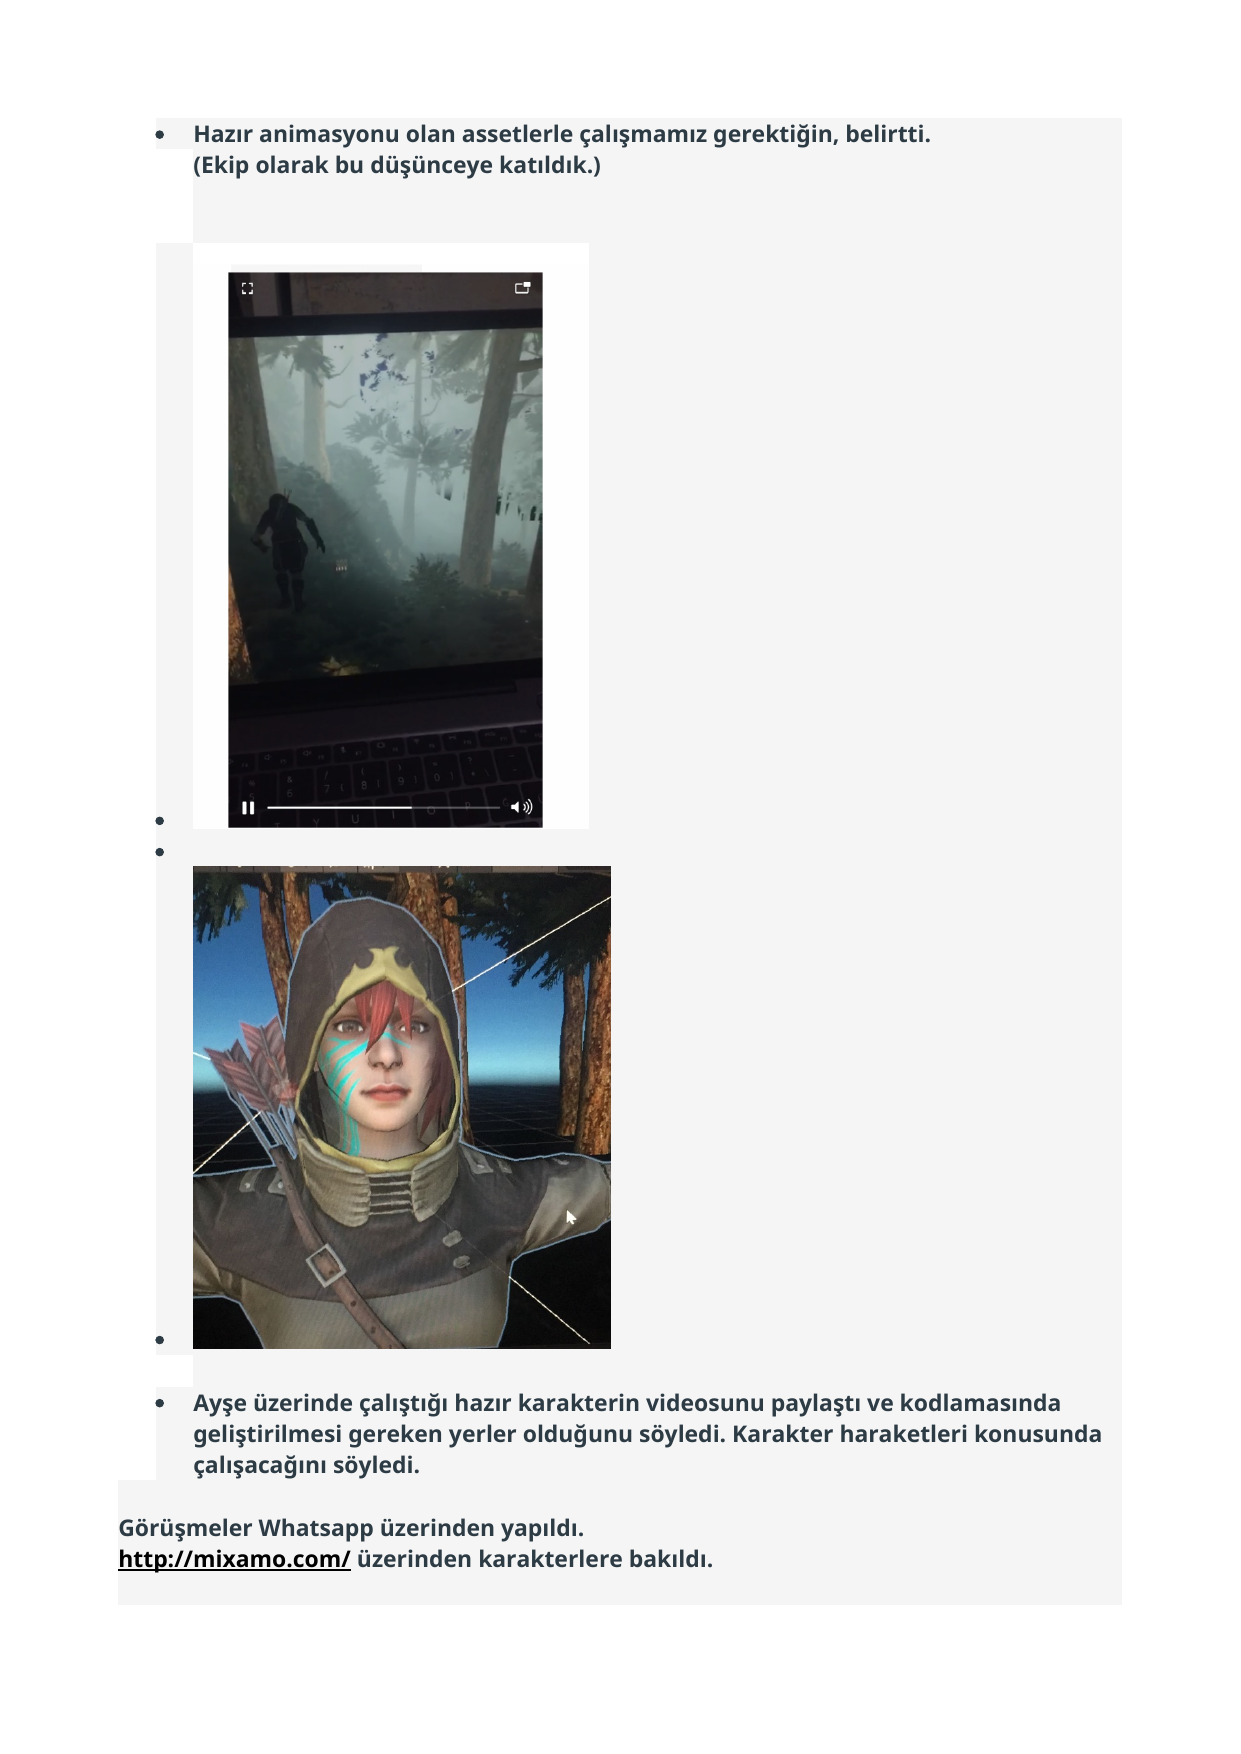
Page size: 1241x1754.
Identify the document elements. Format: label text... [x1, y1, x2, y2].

picture [193, 866, 611, 1349]
picture [193, 243, 589, 829]
text Görüşmeler Whatsapp üzerinden yapıldı. [118, 1512, 1122, 1543]
list Hazır animasyonu olan assetlerle çalışmamız gerektiğin, belirtti. [156, 118, 1122, 149]
list Ayşe üzerinde çalıştığı hazır karakterin videosunu paylaştı ve kodlamasında geliştirilmesi gereken yerler olduğunu söyledi. Karakter haraketleri konusunda çalışacağını söyledi. [156, 1387, 1122, 1480]
text (Ekip olarak bu düşünceye katıldık.) [193, 149, 1122, 181]
text http://mixamo.com/ üzerinden karakterlere bakıldı. [118, 1543, 1122, 1574]
